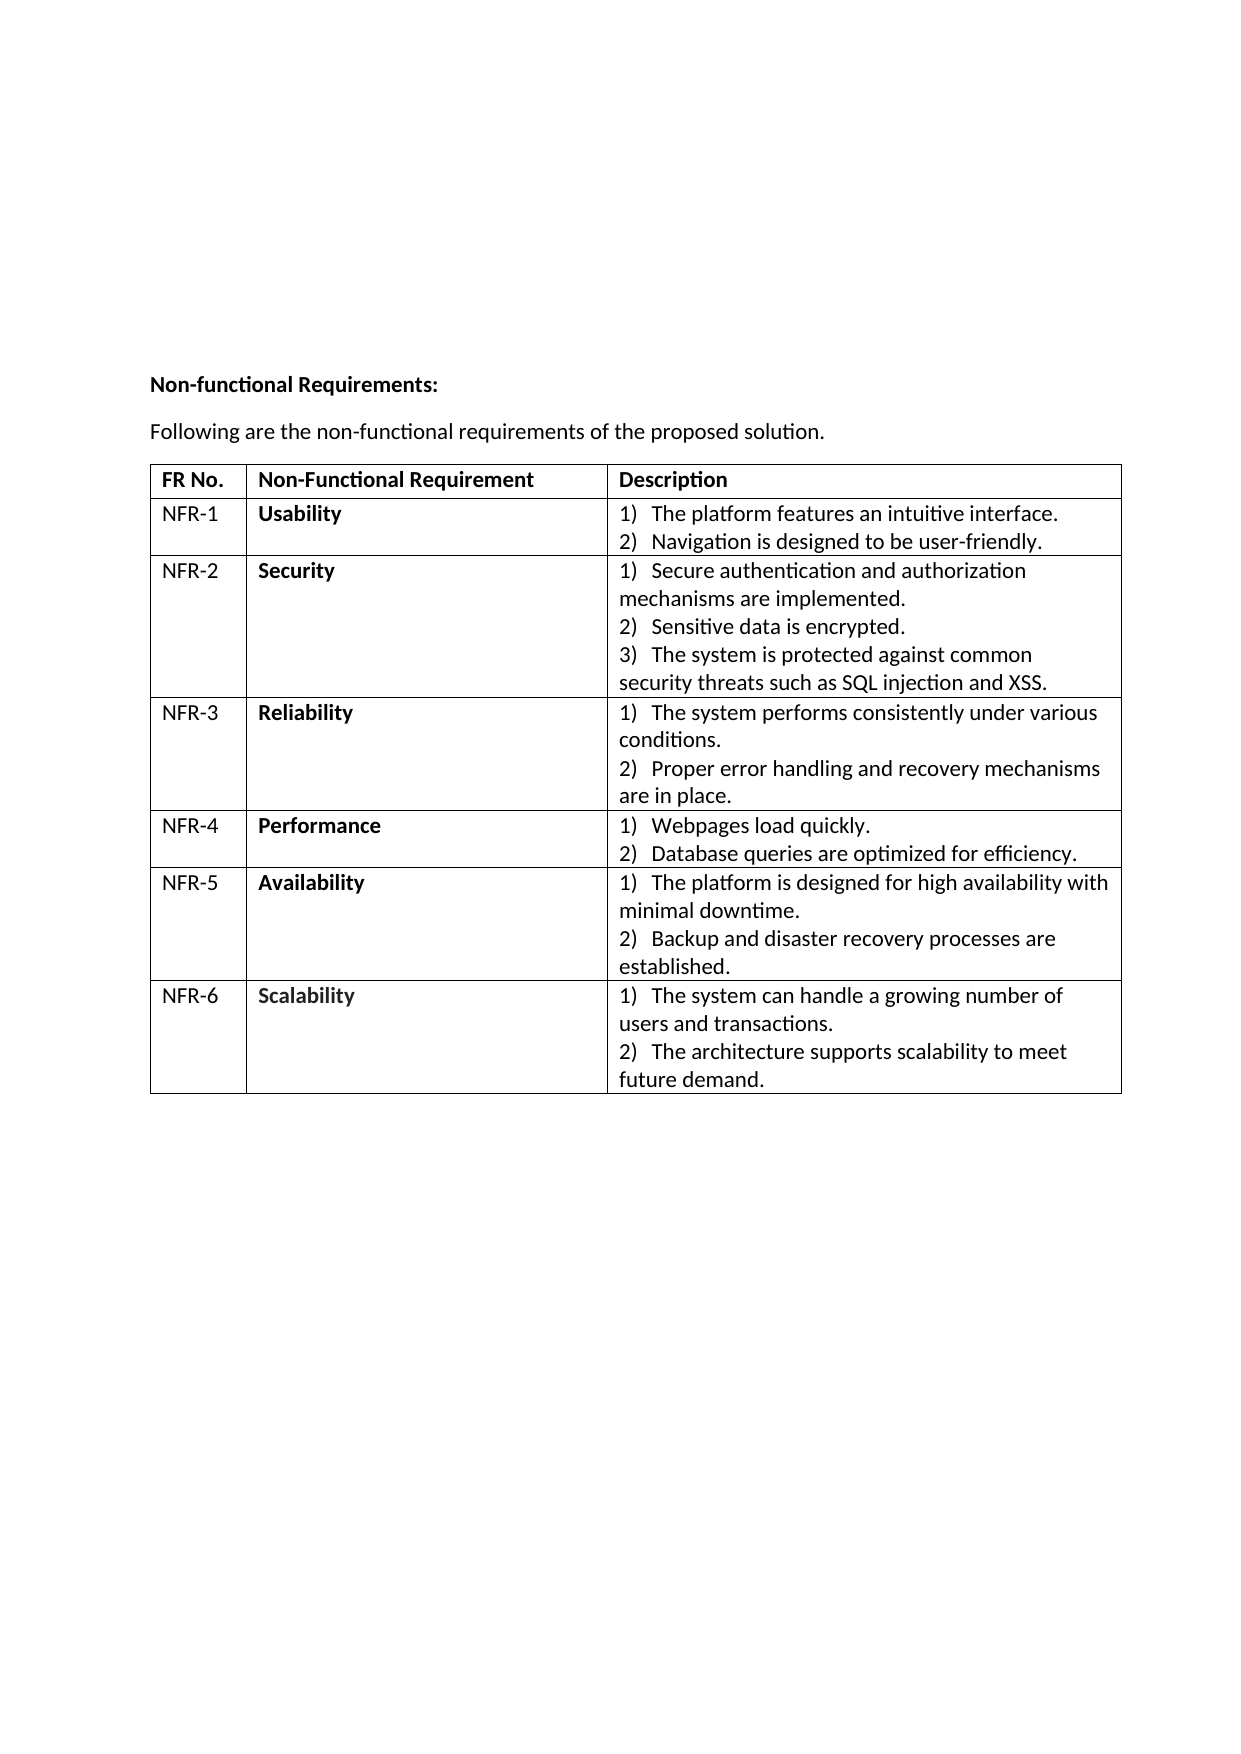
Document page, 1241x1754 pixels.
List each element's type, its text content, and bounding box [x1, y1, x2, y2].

table_cell The platform is designed for high availability with minimal downtime. Backup and disaster recovery processes are established. [608, 868, 1121, 980]
table_cell Performance [247, 811, 607, 867]
table_cell Security [247, 556, 607, 697]
text Following are the non-functional requirements of the proposed solution. [150, 417, 1090, 445]
table_cell Webpages load quickly. Database queries are optimized for efficiency. [608, 811, 1121, 867]
table_cell Scalability [247, 981, 607, 1093]
table_cell NFR-4 [151, 811, 246, 867]
table_cell The system performs consistently under various conditions. Proper error handling and recovery mechanisms are in place. [608, 698, 1121, 810]
table_header Description [608, 465, 1121, 498]
table_cell NFR-3 [151, 698, 246, 810]
table_cell NFR-2 [151, 556, 246, 697]
table_cell Availability [247, 868, 607, 980]
table_header Non-Functional Requirement [247, 465, 607, 498]
table_cell Usability [247, 499, 607, 555]
table_cell NFR-5 [151, 868, 246, 980]
table_cell NFR-1 [151, 499, 246, 555]
table_header FR No. [151, 465, 246, 498]
table_cell The platform features an intuitive interface. Navigation is designed to be user-friendly. [608, 499, 1121, 555]
text Non-functional Requirements: [150, 370, 1090, 398]
table_cell Secure authentication and authorization mechanisms are implemented. Sensitive data is encrypted. The system is protected against common security threats such as SQL injection and XSS. [608, 556, 1121, 697]
table_cell Reliability [247, 698, 607, 810]
table_cell NFR-6 [151, 981, 246, 1093]
table_cell The system can handle a growing number of users and transactions. The architecture supports scalability to meet future demand. [608, 981, 1121, 1093]
